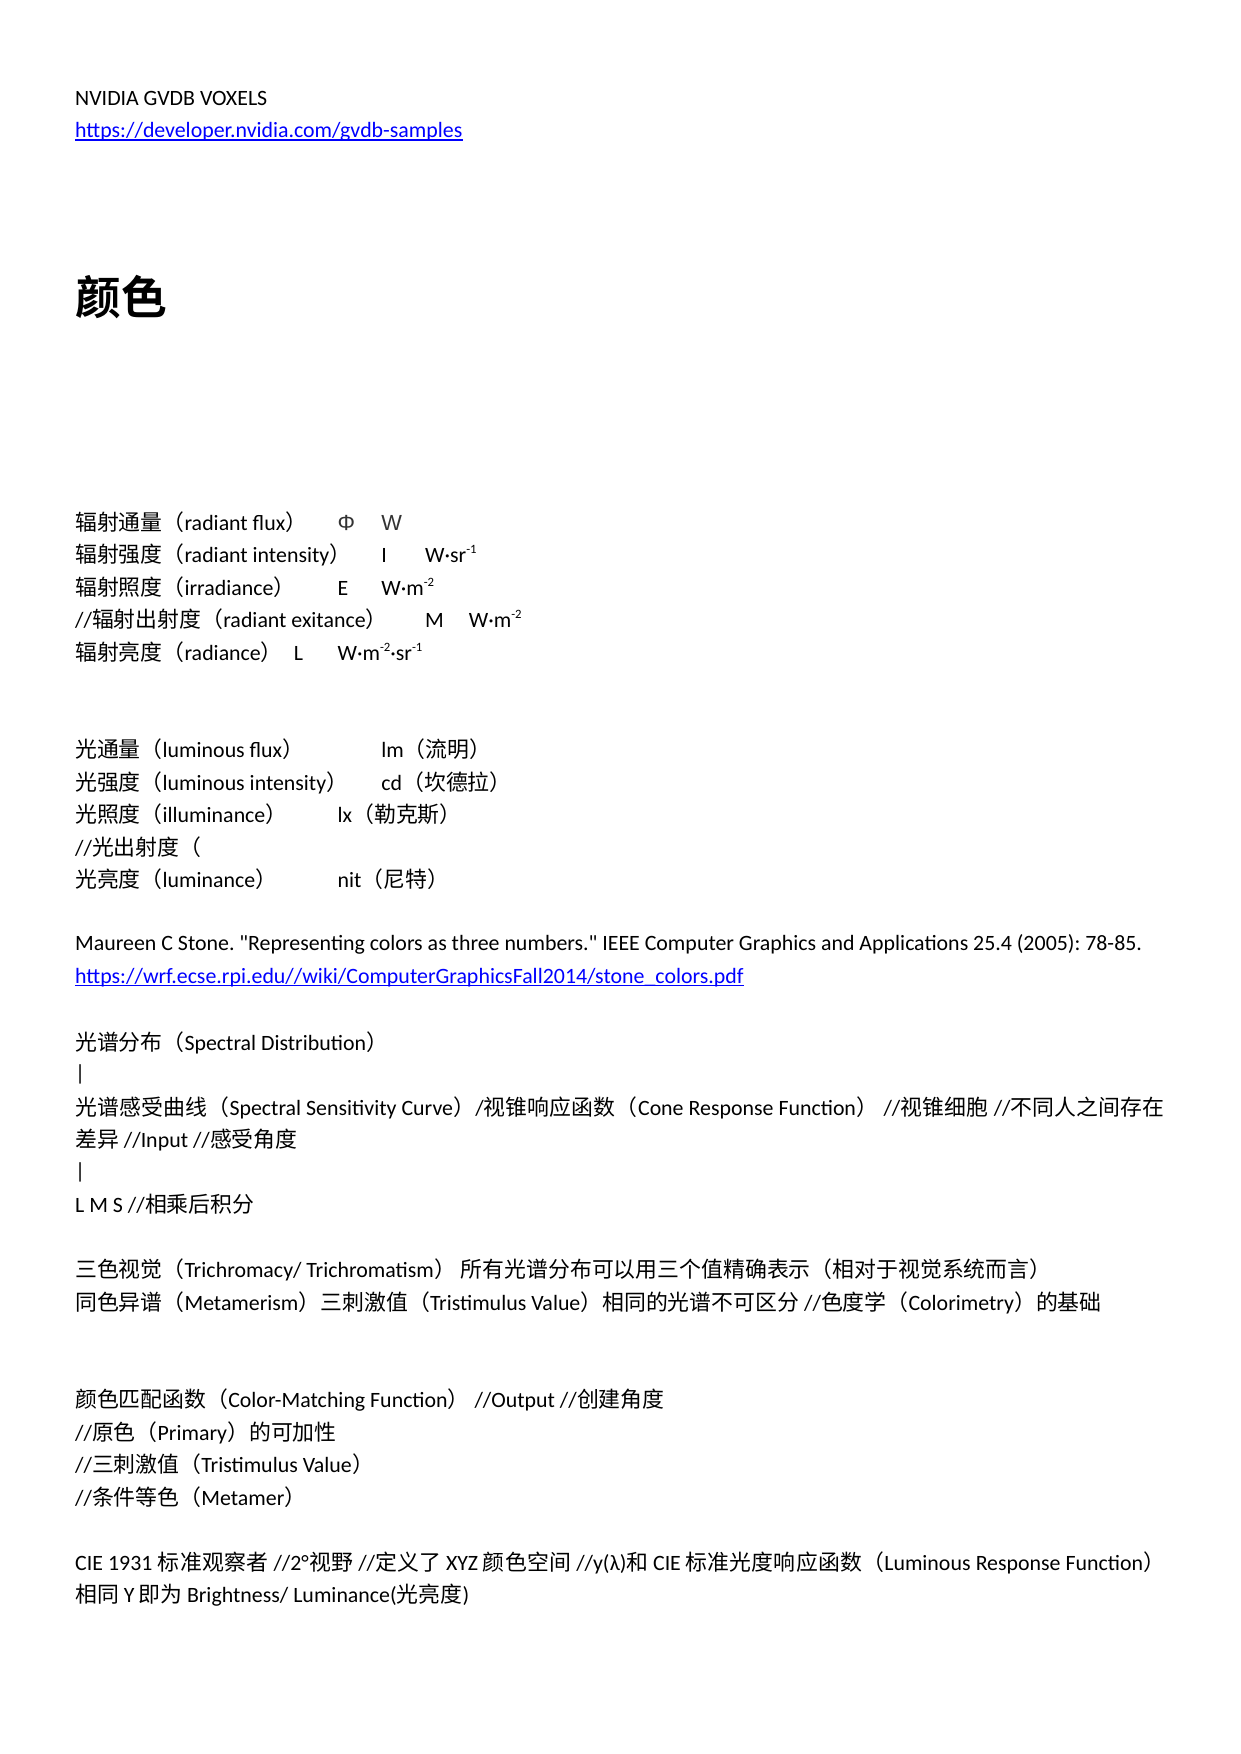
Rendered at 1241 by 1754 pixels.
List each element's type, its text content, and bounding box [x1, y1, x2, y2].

text 辐射照度（irradiance） E W·m-2 [75, 569, 1165, 602]
text //光出射度（ [75, 829, 1165, 862]
text 光照度（illuminance） lx（勒克斯） [75, 797, 1165, 829]
text https://wrf.ecse.rpi.edu//wiki/ComputerGraphicsFall2014/stone_colors.pdf [75, 959, 1165, 992]
text 辐射通量（radiant flux） Φ W [75, 504, 1165, 537]
text //条件等色（Metamer） [75, 1479, 1165, 1512]
text Maureen C Stone. "Representing colors as three numbers." IEEE Computer Graphics and Applications 25.4 (2005): 78-85. [75, 927, 1165, 959]
text NVIDIA GVDB VOXELS [75, 81, 1165, 113]
text | [75, 1057, 1165, 1089]
text 同色异谱（Metamerism）三刺激值（Tristimulus Value）相同的光谱不可区分 //色度学（Colorimetry）的基础 [75, 1284, 1165, 1317]
text 三色视觉（Trichromacy/ Trichromatism） 所有光谱分布可以用三个值精确表示（相对于视觉系统而言） [75, 1252, 1165, 1284]
text 光强度（luminous intensity） cd（坎德拉） [75, 764, 1165, 797]
text L M S //相乘后积分 [75, 1187, 1165, 1219]
text CIE 1931 标准观察者 //2°视野 //定义了XYZ颜色空间 //y(λ)和CIE标准光度响应函数（Luminous Response Function）相同 Y即为Brightness/ Luminance(光亮度) [75, 1544, 1165, 1609]
text 光通量（luminous flux） lm（流明） [75, 732, 1165, 764]
text https://developer.nvidia.com/gvdb-samples [75, 113, 1165, 146]
text //原色（Primary）的可加性 [75, 1414, 1165, 1447]
text 颜色匹配函数（Color-Matching Function） //Output //创建角度 [75, 1382, 1165, 1414]
subtitle 颜色 [75, 246, 1165, 344]
text 辐射强度（radiant intensity） I W·sr-1 [75, 537, 1165, 569]
text //辐射出射度（radiant exitance） M W·m-2 [75, 602, 1165, 634]
text 光谱分布（Spectral Distribution） [75, 1024, 1165, 1057]
text //三刺激值（Tristimulus Value） [75, 1447, 1165, 1479]
text 辐射亮度（radiance） L W·m-2·sr-1 [75, 634, 1165, 667]
text 光谱感受曲线（Spectral Sensitivity Curve）/视锥响应函数（Cone Response Function） //视锥细胞 //不同人之间存在差异 //Input //感受角度 [75, 1089, 1165, 1154]
text 光亮度（luminance） nit（尼特） [75, 862, 1165, 894]
text | [75, 1154, 1165, 1187]
